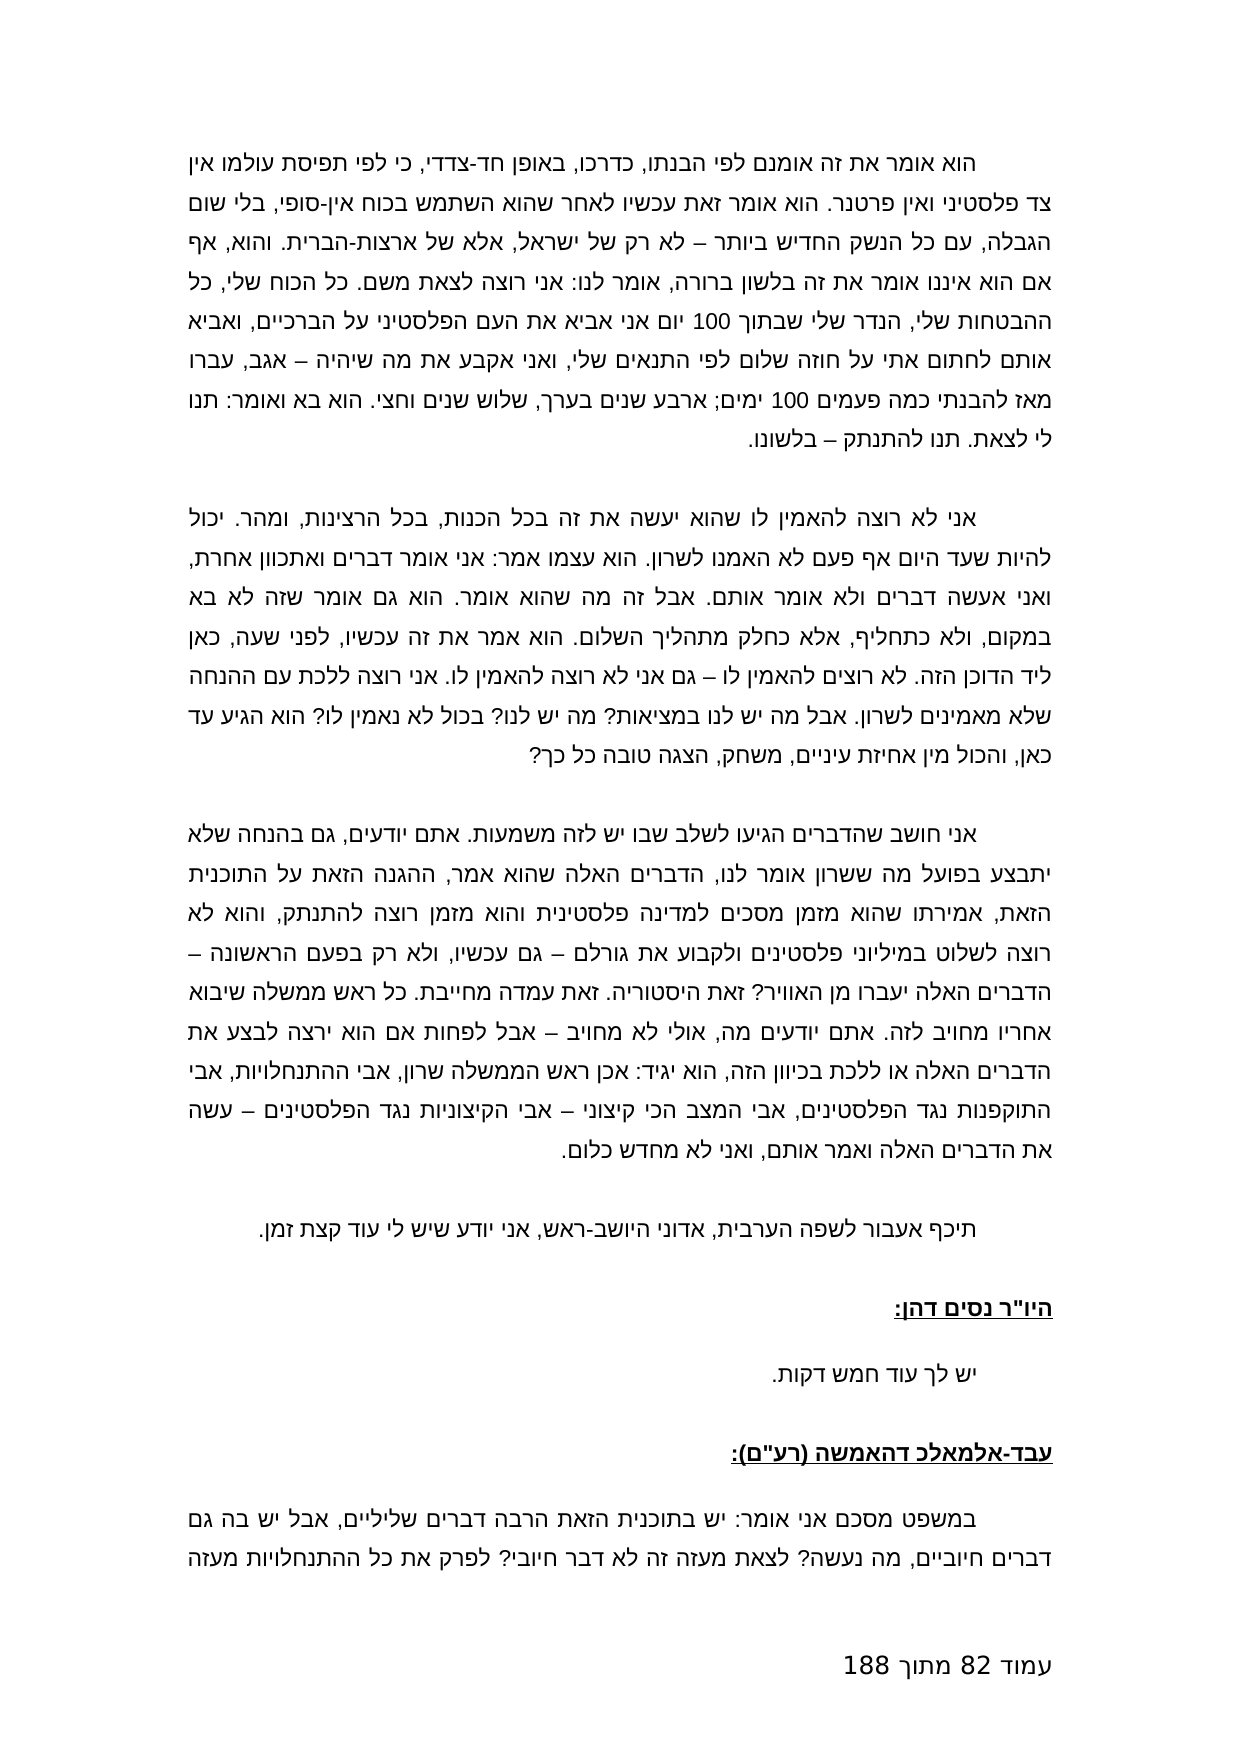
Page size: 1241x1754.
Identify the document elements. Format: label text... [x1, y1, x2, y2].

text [187, 1506, 1053, 1571]
text עבד-אלמאלכ דהאמשה (רע"ם): [187, 1440, 1053, 1466]
text היו"ר נסים דהן: [187, 1295, 1053, 1321]
text הוא אומר את זה אומנם לפי הבנתו, כדרכו, באופן חד-צדדי, כי לפי תפיסת עולמו אין צד פלסטיני ואין פרטנר. הוא אומר זאת עכשיו לאחר שהוא השתמש בכוח אין-סופי, בלי שום הגבלה, עם כל הנשק החדיש ביותר – לא רק של ישראל, אלא של ארצות-הברית. והוא, אף אם הוא איננו אומר את זה בלשון ברורה, אומר לנו: אני רוצה לצאת משם. כל הכוח שלי, כל ההבטחות שלי, הנדר שלי שבתוך 100 יום אני אביא את העם הפלסטיני על הברכיים, ואביא אותם לחתום אתי על חוזה שלום לפי התנאים שלי, ואני אקבע את מה שיהיה – אגב, עברו מאז להבנתי כמה פעמים 100 ימים; ארבע שנים בערך, שלוש שנים וחצי. הוא בא ואומר: תנו לי לצאת. תנו להתנתק – בלשונו. [187, 150, 1053, 453]
text אני חושב שהדברים הגיעו לשלב שבו יש לזה משמעות. אתם יודעים, גם בהנחה שלא יתבצע בפועל מה ששרון אומר לנו, הדברים האלה שהוא אמר, ההגנה הזאת על התוכנית הזאת, אמירתו שהוא מזמן מסכים למדינה פלסטינית והוא מזמן רוצה להתנתק, והוא לא רוצה לשלוט במיליוני פלסטינים ולקבוע את גורלם – גם עכשיו, ולא רק בפעם הראשונה – הדברים האלה יעברו מן האוויר? זאת היסטוריה. זאת עמדה מחייבת. כל ראש ממשלה שיבוא אחריו מחויב לזה. אתם יודעים מה, אולי לא מחויב – אבל לפחות אם הוא ירצה לבצע את הדברים האלה או ללכת בכיוון הזה, הוא יגיד: אכן ראש הממשלה שרון, אבי ההתנחלויות, אבי התוקפנות נגד הפלסטינים, אבי המצב הכי קיצוני – אבי הקיצוניות נגד הפלסטינים – עשה את הדברים האלה ואמר אותם, ואני לא מחדש כלום. [187, 821, 1053, 1163]
text אני לא רוצה להאמין לו שהוא יעשה את זה בכל הכנות, בכל הרצינות, ומהר. יכול להיות שעד היום אף פעם לא האמנו לשרון. הוא עצמו אמר: אני אומר דברים ואתכוון אחרת, ואני אעשה דברים ולא אומר אותם. אבל זה מה שהוא אומר. הוא גם אומר שזה לא בא במקום, ולא כתחליף, אלא כחלק מתהליך השלום. הוא אמר את זה עכשיו, לפני שעה, כאן ליד הדוכן הזה. לא רוצים להאמין לו – גם אני לא רוצה להאמין לו. אני רוצה ללכת עם ההנחה שלא מאמינים לשרון. אבל מה יש לנו במציאות? מה יש לנו? בכול לא נאמין לו? הוא הגיע עד כאן, והכול מין אחיזת עיניים, משחק, הצגה טובה כל כך? [187, 505, 1053, 768]
text תיכף אעבור לשפה הערבית, אדוני היושב-ראש, אני יודע שיש לי עוד קצת זמן. [187, 1216, 1053, 1242]
text יש לך עוד חמש דקות. [187, 1361, 1053, 1387]
